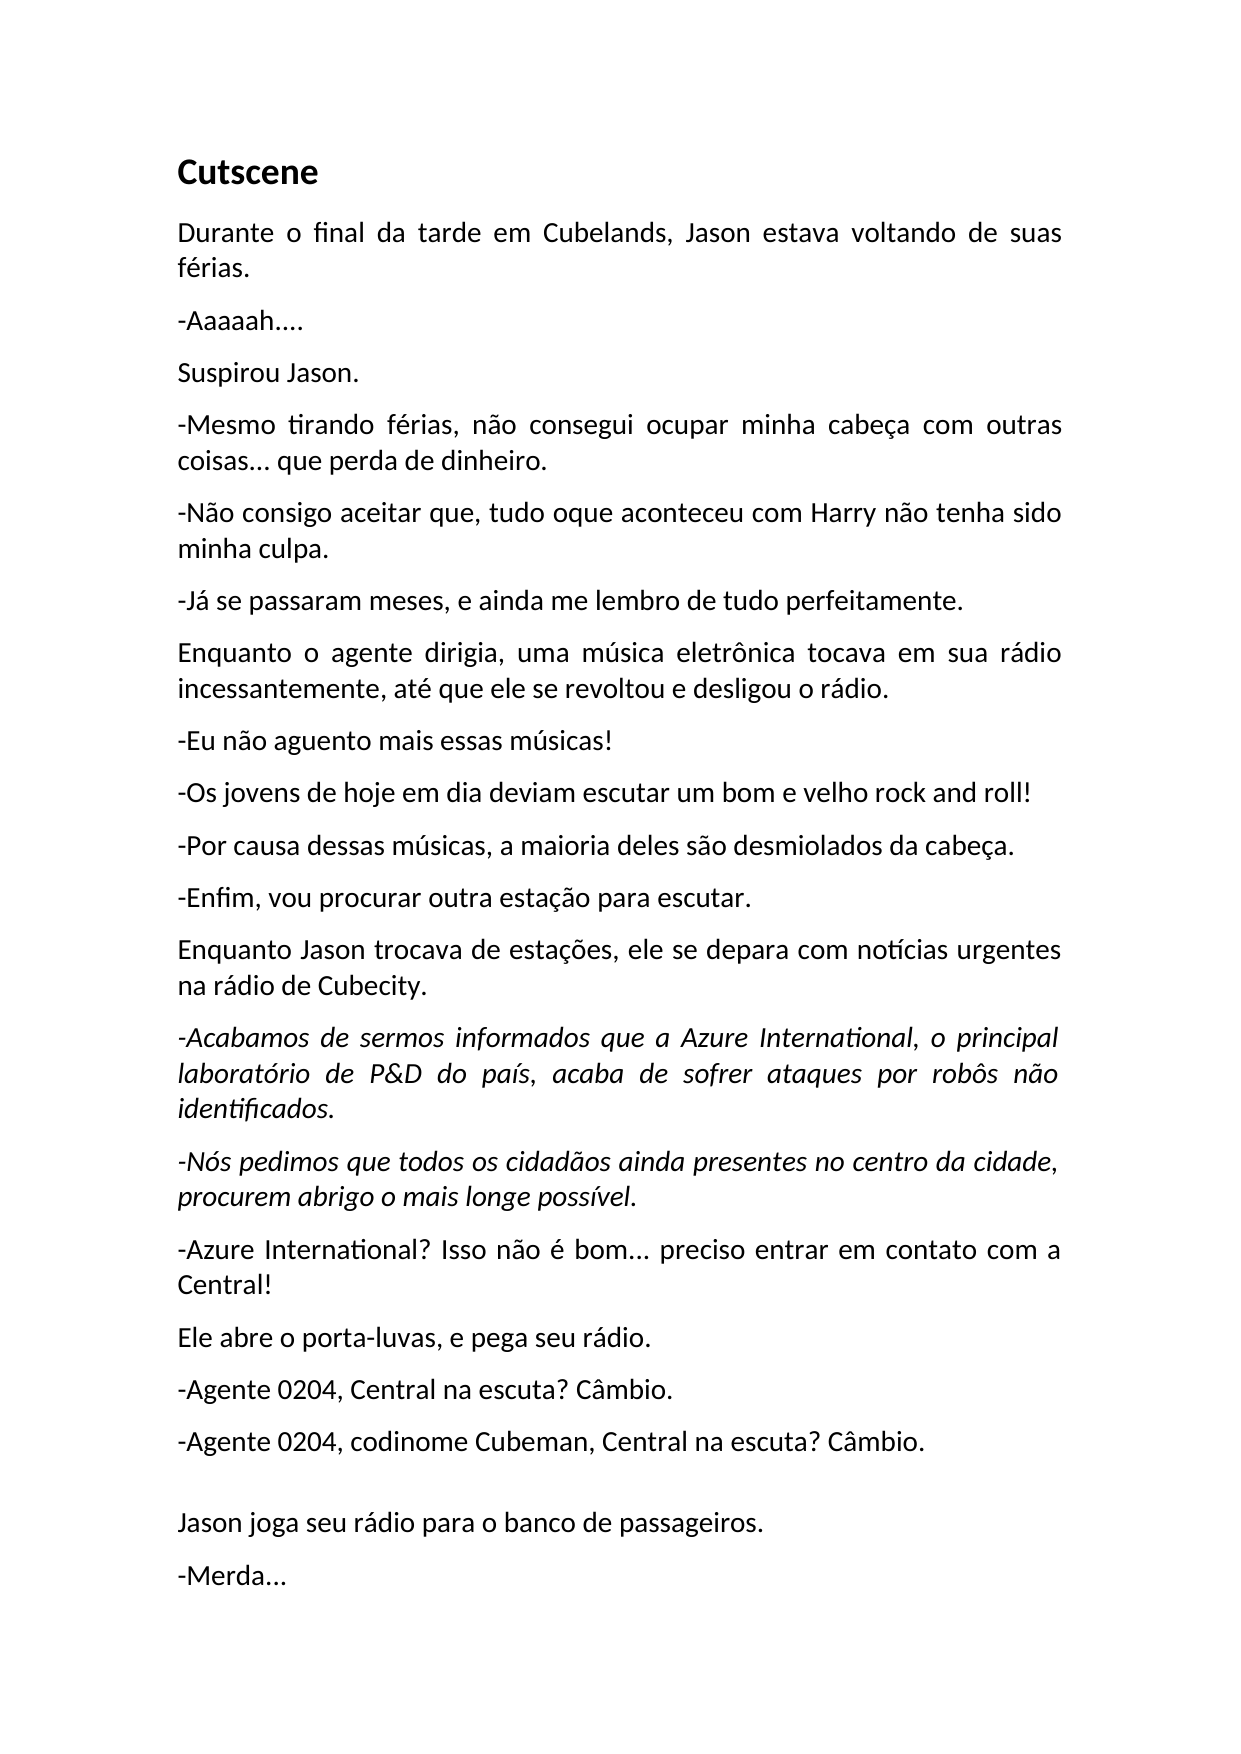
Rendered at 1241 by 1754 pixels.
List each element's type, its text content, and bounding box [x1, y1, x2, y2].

text Cutscene [177, 148, 1063, 193]
text -Agente 0204, Central na escuta? Câmbio. [177, 1371, 1063, 1407]
text Jason joga seu rádio para o banco de passageiros. [177, 1504, 1063, 1540]
text -Nós pedimos que todos os cidadãos ainda presentes no centro da cidade, procurem abrigo o mais longe possível. [177, 1143, 1063, 1214]
text -Acabamos de sermos informados que a Azure International, o principal laboratório de P&D do país, acaba de sofrer ataques por robôs não identificados. [177, 1019, 1063, 1126]
text -Eu não aguento mais essas músicas! [177, 722, 1063, 758]
text -Já se passaram meses, e ainda me lembro de tudo perfeitamente. [177, 582, 1063, 618]
text -Merda... [177, 1557, 1063, 1592]
text Ele abre o porta-luvas, e pega seu rádio. [177, 1319, 1063, 1354]
text Enquanto Jason trocava de estações, ele se depara com notícias urgentes na rádio de Cubecity. [177, 931, 1063, 1003]
text -Não consigo aceitar que, tudo oque aconteceu com Harry não tenha sido minha culpa. [177, 494, 1063, 565]
text -Enfim, vou procurar outra estação para escutar. [177, 879, 1063, 915]
text -Os jovens de hoje em dia deviam escutar um bom e velho rock and roll! [177, 774, 1063, 810]
text -Por causa dessas músicas, a maioria deles são desmiolados da cabeça. [177, 827, 1063, 862]
text Enquanto o agente dirigia, uma música eletrônica tocava em sua rádio incessantemente, até que ele se revoltou e desligou o rádio. [177, 634, 1063, 706]
text -Mesmo tirando férias, não consegui ocupar minha cabeça com outras coisas... que perda de dinheiro. [177, 406, 1063, 477]
text -Agente 0204, codinome Cubeman, Central na escuta? Câmbio. [177, 1423, 1063, 1459]
text Durante o final da tarde em Cubelands, Jason estava voltando de suas férias. [177, 214, 1063, 285]
text -Aaaaah.... [177, 302, 1063, 337]
text -Azure International? Isso não é bom... preciso entrar em contato com a Central! [177, 1231, 1063, 1302]
text Suspirou Jason. [177, 354, 1063, 389]
